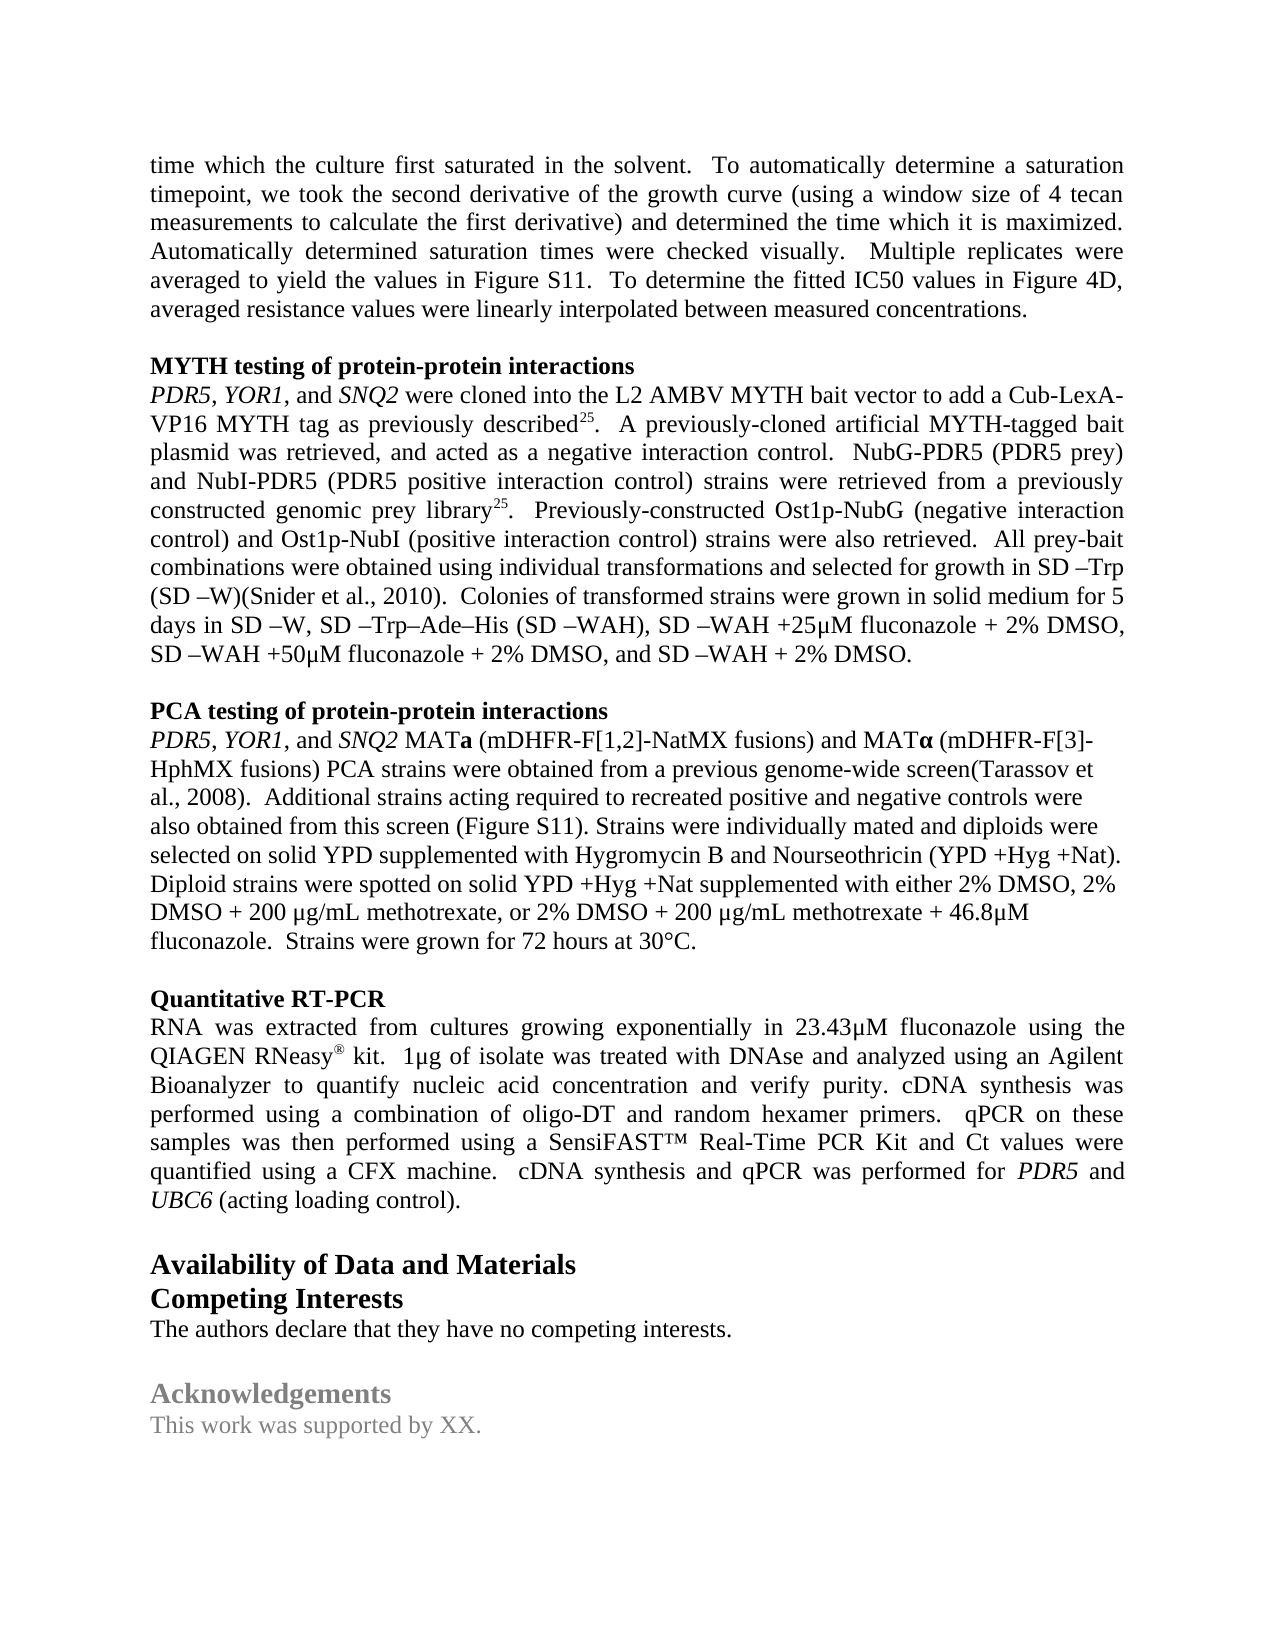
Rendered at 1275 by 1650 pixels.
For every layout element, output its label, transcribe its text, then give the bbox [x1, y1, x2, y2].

text PCA testing of protein-protein interactions [150, 696, 1125, 725]
text Quantitative RT-PCR [150, 984, 1125, 1012]
text Availability of Data and Materials [150, 1247, 1125, 1281]
text This work was supported by XX. [150, 1410, 1125, 1439]
text Competing Interests [150, 1281, 1125, 1314]
text The authors declare that they have no competing interests. [150, 1314, 1125, 1343]
text RNA was extracted from cultures growing exponentially in 23.43μM fluconazole using the QIAGEN RNeasy® kit. 1μg of isolate was treated with DNAse and analyzed using an Agilent Bioanalyzer to quantify nucleic acid concentration and verify purity. cDNA synthesis was performed using a combination of oligo-DT and random hexamer primers. qPCR on these samples was then performed using a SensiFAST™ Real-Time PCR Kit and Ct values were quantified using a CFX machine. cDNA synthesis and qPCR was performed for PDR5 and UBC6 (acting loading control). [150, 1012, 1125, 1214]
text PDR5, YOR1, and SNQ2 were cloned into the L2 AMBV MYTH bait vector to add a Cub-LexA-VP16 MYTH tag as previously described25. A previously-cloned artificial MYTH-tagged bait plasmid was retrieved, and acted as a negative interaction control. NubG-PDR5 (PDR5 prey) and NubI-PDR5 (PDR5 positive interaction control) strains were retrieved from a previously constructed genomic prey library25. Previously-constructed Ost1p-NubG (negative interaction control) and Ost1p-NubI (positive interaction control) strains were also retrieved. All prey-bait combinations were obtained using individual transformations and selected for growth in SD –Trp (SD –W)(Snider et al., 2010). Colonies of transformed strains were grown in solid medium for 5 days in SD –W, SD –Trp–Ade–His (SD –WAH), SD –WAH +25μM fluconazole + 2% DMSO, SD –WAH +50μM fluconazole + 2% DMSO, and SD –WAH + 2% DMSO. [150, 380, 1125, 667]
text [150, 150, 1125, 322]
text Acknowledgements [150, 1377, 1125, 1410]
text PDR5, YOR1, and SNQ2 MATa (mDHFR-F[1,2]-NatMX fusions) and MATα (mDHFR-F[3]-HphMX fusions) PCA strains were obtained from a previous genome-wide screen(Tarassov et al., 2008). Additional strains acting required to recreated positive and negative controls were also obtained from this screen (Figure S11). Strains were individually mated and diploids were selected on solid YPD supplemented with Hygromycin B and Nourseothricin (YPD +Hyg +Nat). Diploid strains were spotted on solid YPD +Hyg +Nat supplemented with either 2% DMSO, 2% DMSO + 200 μg/mL methotrexate, or 2% DMSO + 200 μg/mL methotrexate + 46.8μM fluconazole. Strains were grown for 72 hours at 30°C. [150, 725, 1125, 955]
text MYTH testing of protein-protein interactions [150, 351, 1125, 380]
